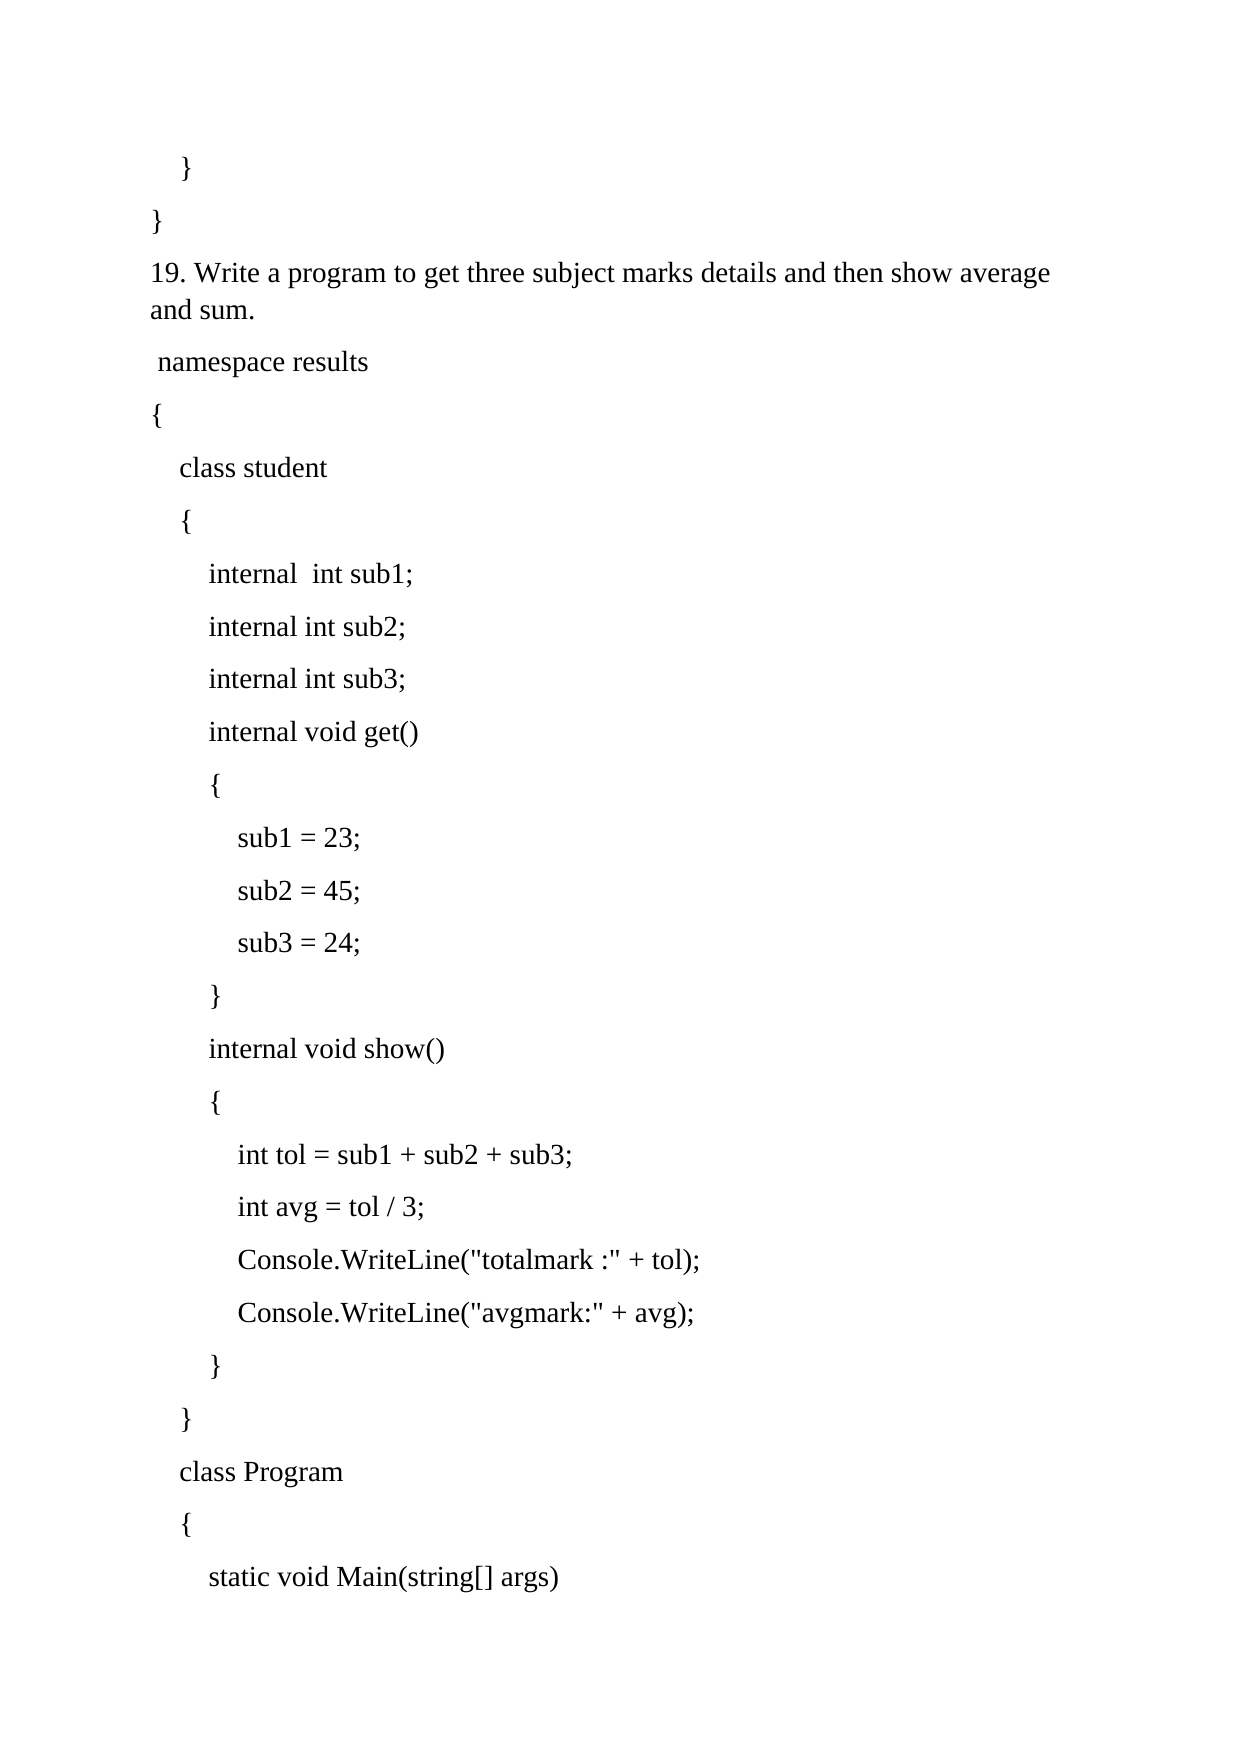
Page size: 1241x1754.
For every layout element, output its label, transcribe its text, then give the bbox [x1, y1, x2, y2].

text sub1 = 23; [150, 820, 1090, 853]
text 19. Write a program to get three subject marks details and then show average and sum. [150, 256, 1090, 325]
text internal int sub1; [150, 556, 1090, 589]
text { [150, 767, 1090, 801]
text } [150, 978, 1090, 1012]
text class student [150, 450, 1090, 484]
text sub2 = 45; [150, 873, 1090, 906]
text namespace results [150, 344, 1090, 378]
text } [150, 203, 1090, 236]
text int avg = tol / 3; [150, 1189, 1090, 1223]
text { [150, 397, 1090, 431]
text } [150, 1348, 1090, 1382]
text { [150, 1506, 1090, 1540]
text internal void show() [150, 1031, 1090, 1065]
text int tol = sub1 + sub2 + sub3; [150, 1137, 1090, 1170]
text Console.WriteLine("totalmark :" + tol); [150, 1242, 1090, 1276]
text internal void get() [150, 714, 1090, 748]
text internal int sub2; [150, 609, 1090, 642]
text internal int sub3; [150, 661, 1090, 695]
text sub3 = 24; [150, 926, 1090, 959]
text class Program [150, 1454, 1090, 1487]
text static void Main(string[] args) [150, 1559, 1090, 1593]
text { [150, 503, 1090, 537]
text } [150, 1401, 1090, 1434]
text Console.WriteLine("avgmark:" + avg); [150, 1295, 1090, 1329]
text } [150, 150, 1090, 183]
text { [150, 1084, 1090, 1117]
